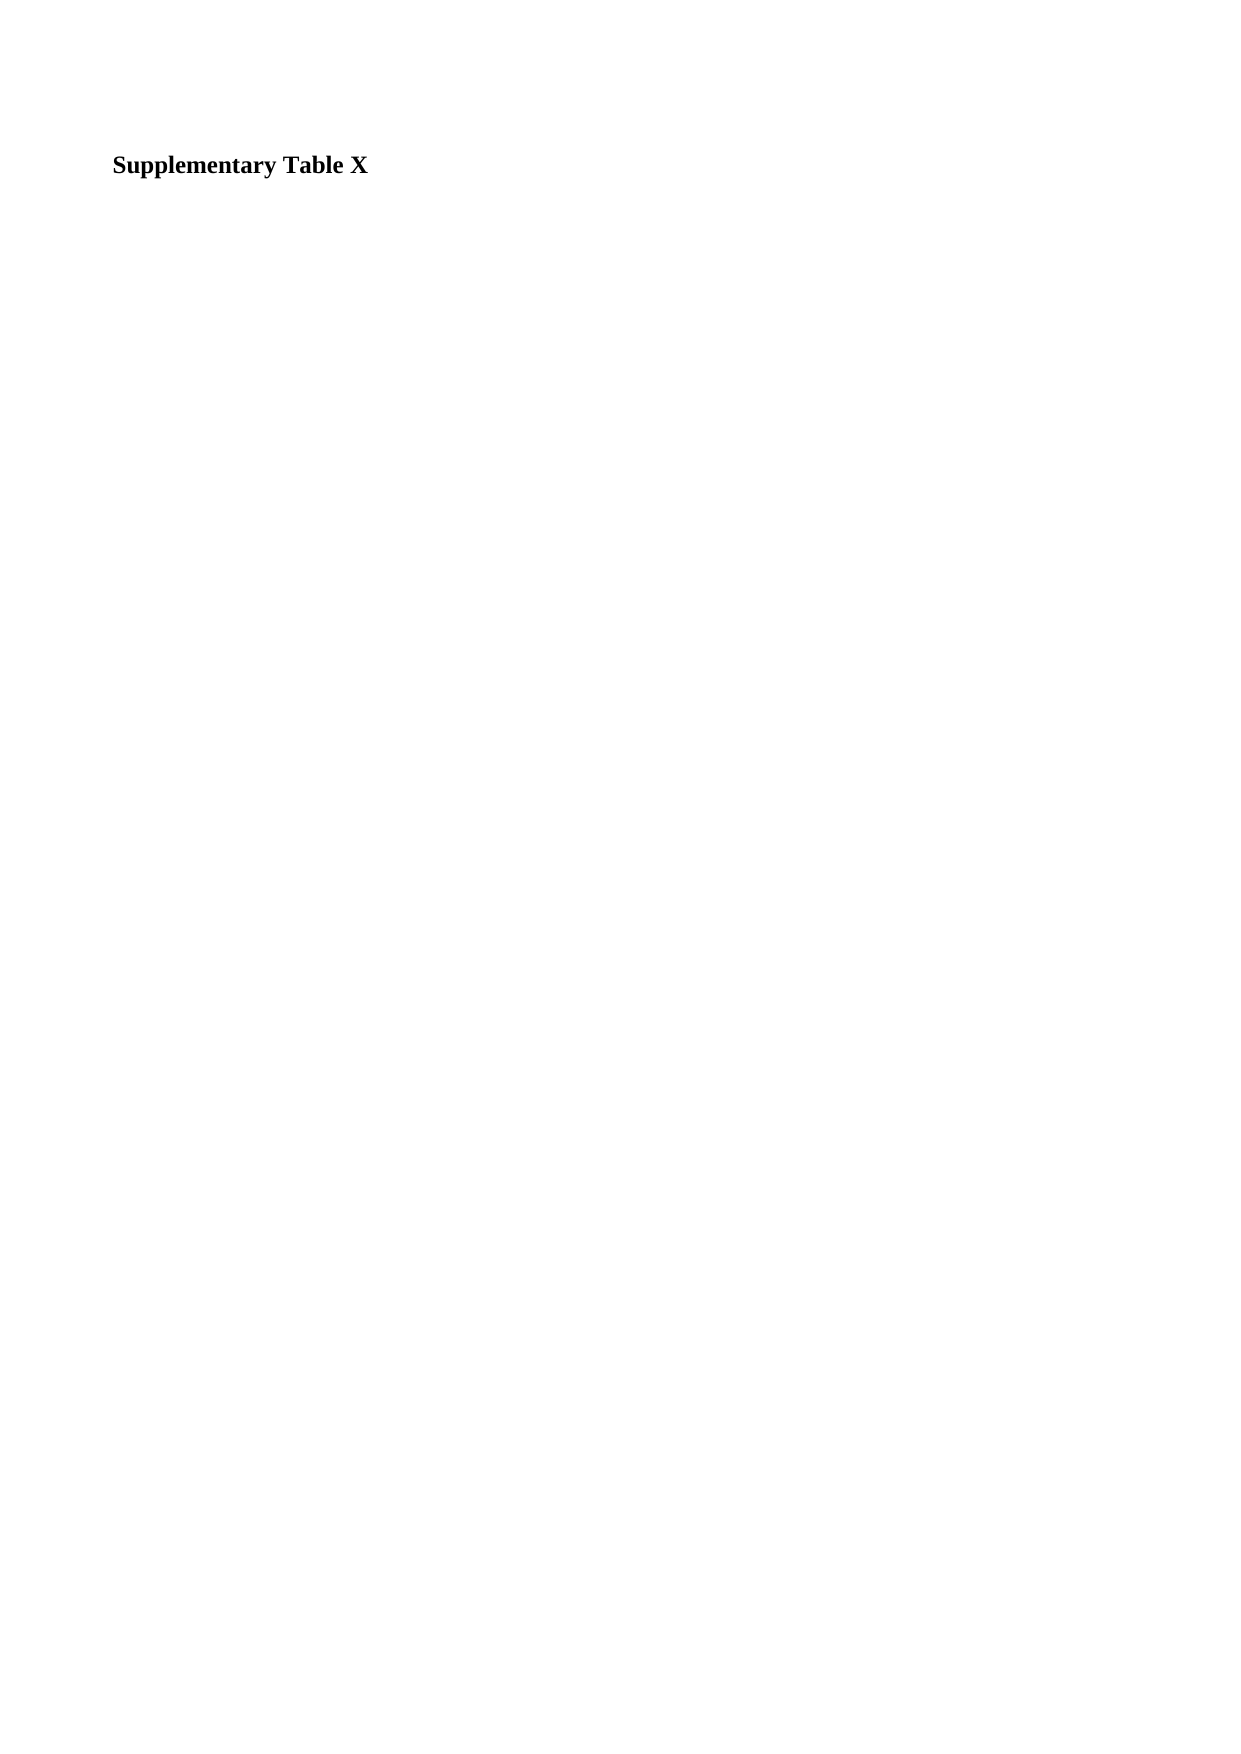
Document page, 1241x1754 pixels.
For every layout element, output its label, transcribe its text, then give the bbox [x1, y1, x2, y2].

text Supplementary Table X [112, 150, 1128, 179]
